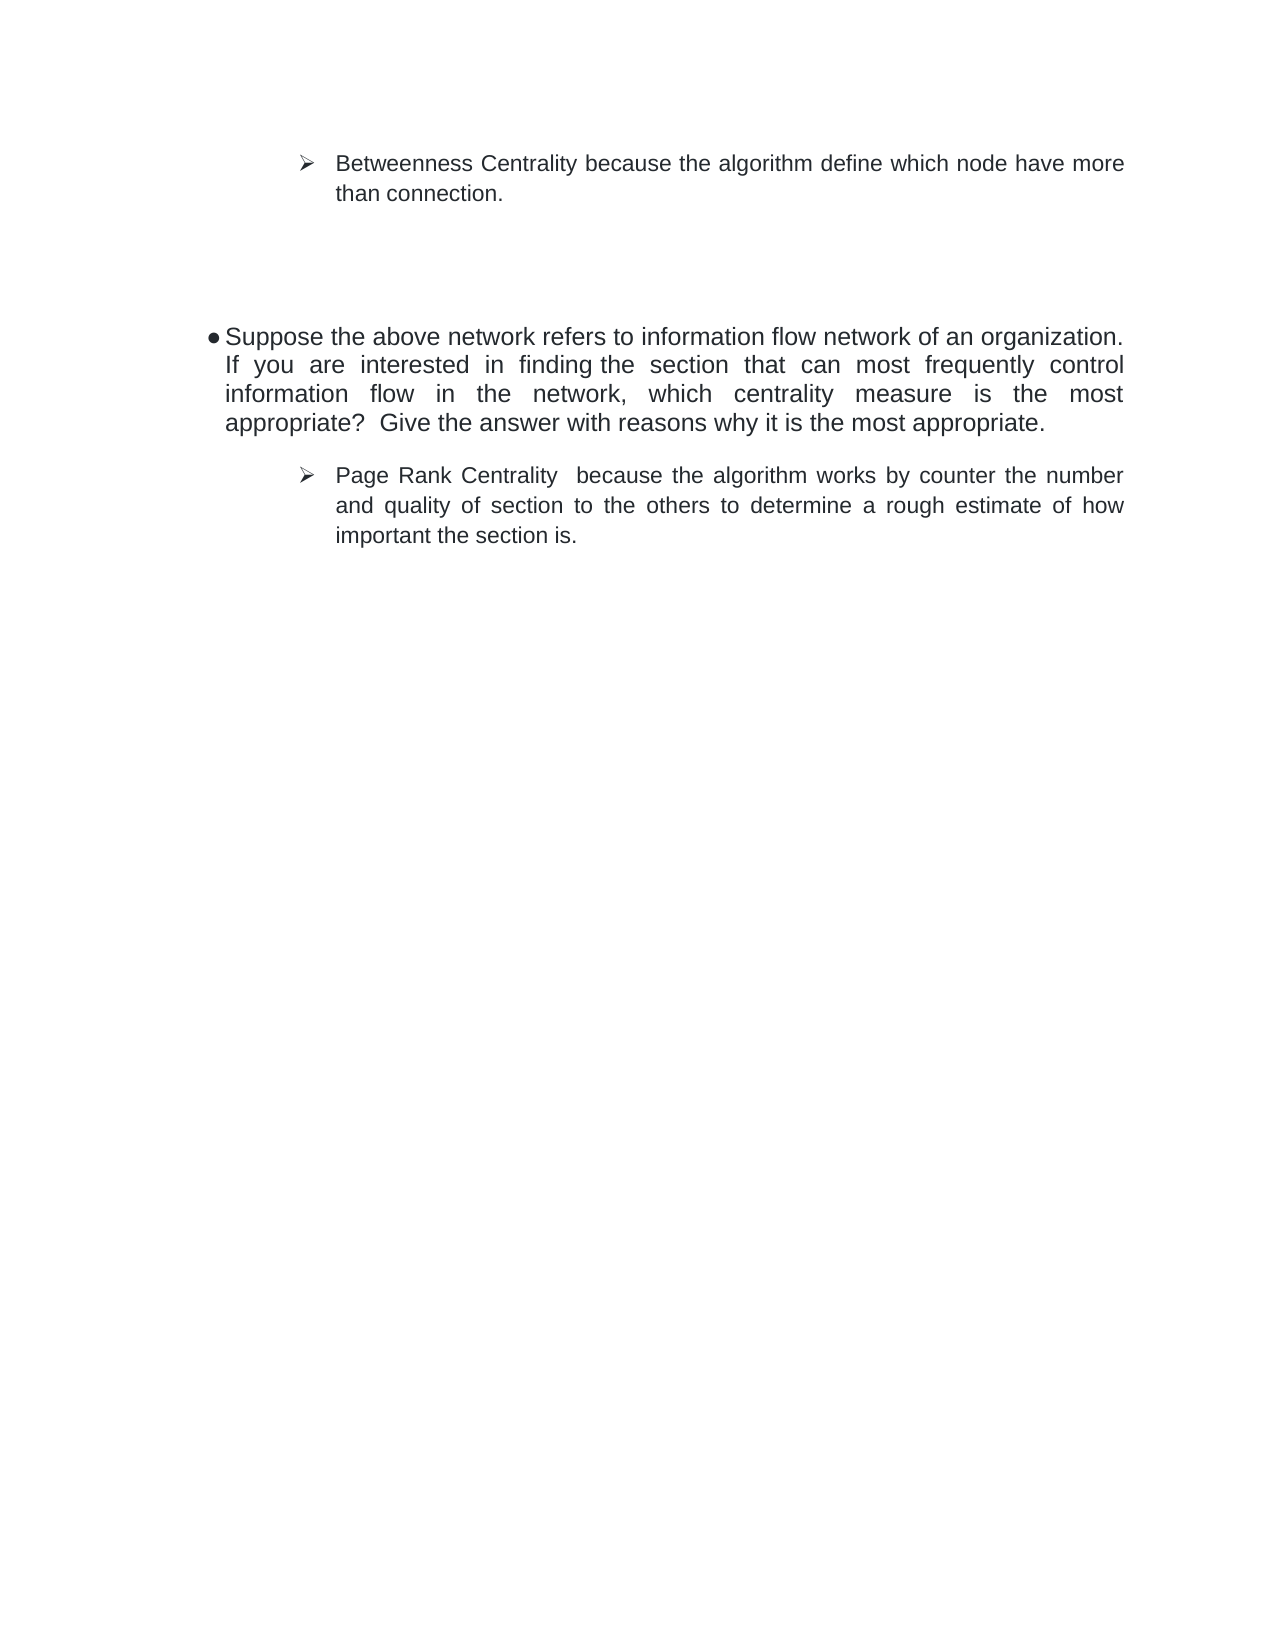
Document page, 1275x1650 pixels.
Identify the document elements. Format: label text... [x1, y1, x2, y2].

list Suppose the above network refers to information flow network of an organization. If you are interested in finding the section that can most frequently control information flow in the network, which centrality measure is the most appropriate? Give the answer with reasons why it is the most appropriate. [206, 322, 1125, 437]
list Page Rank Centrality because the algorithm works by counter the number and quality of section to the others to determine a rough estimate of how important the section is. [298, 462, 1125, 548]
list Betweenness Centrality because the algorithm define which node have more than connection. [298, 150, 1125, 207]
